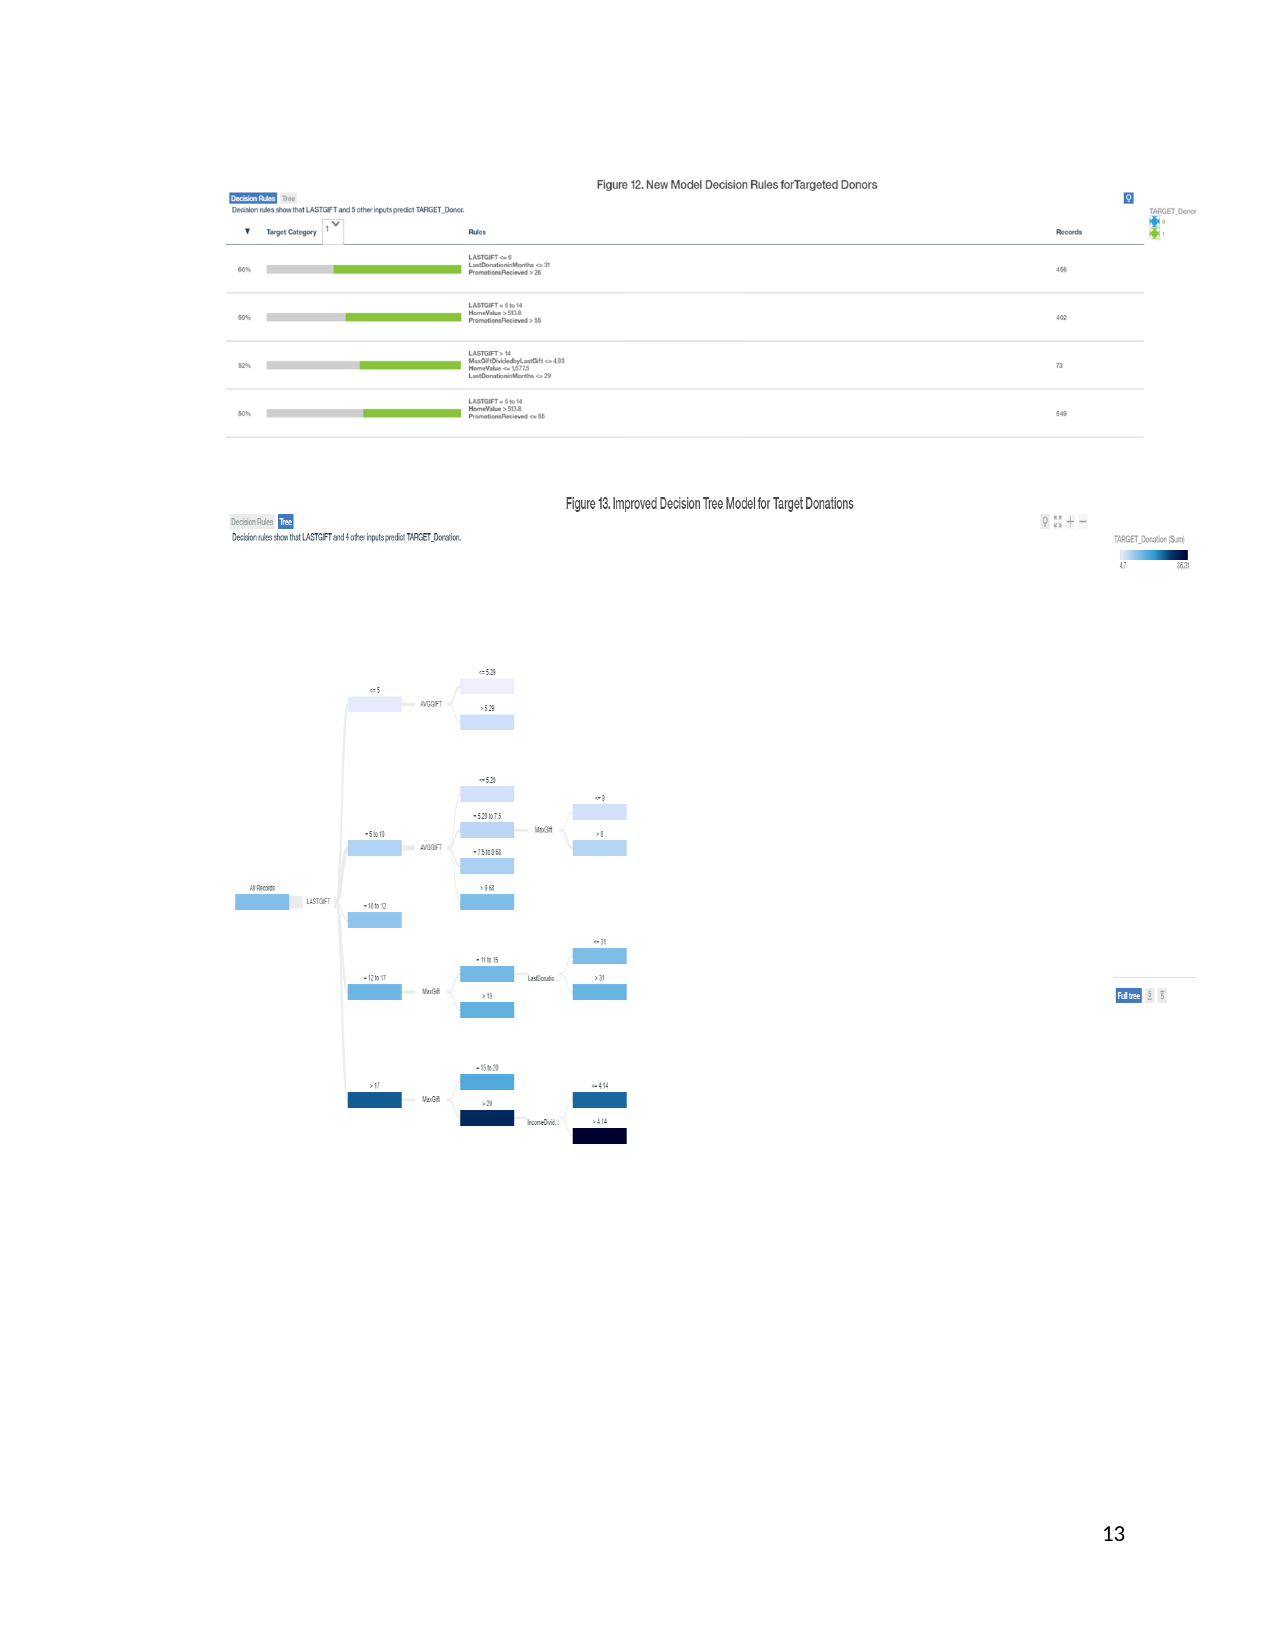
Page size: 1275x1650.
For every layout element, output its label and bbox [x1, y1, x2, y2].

picture [225, 489, 1197, 1280]
picture [225, 150, 1200, 445]
